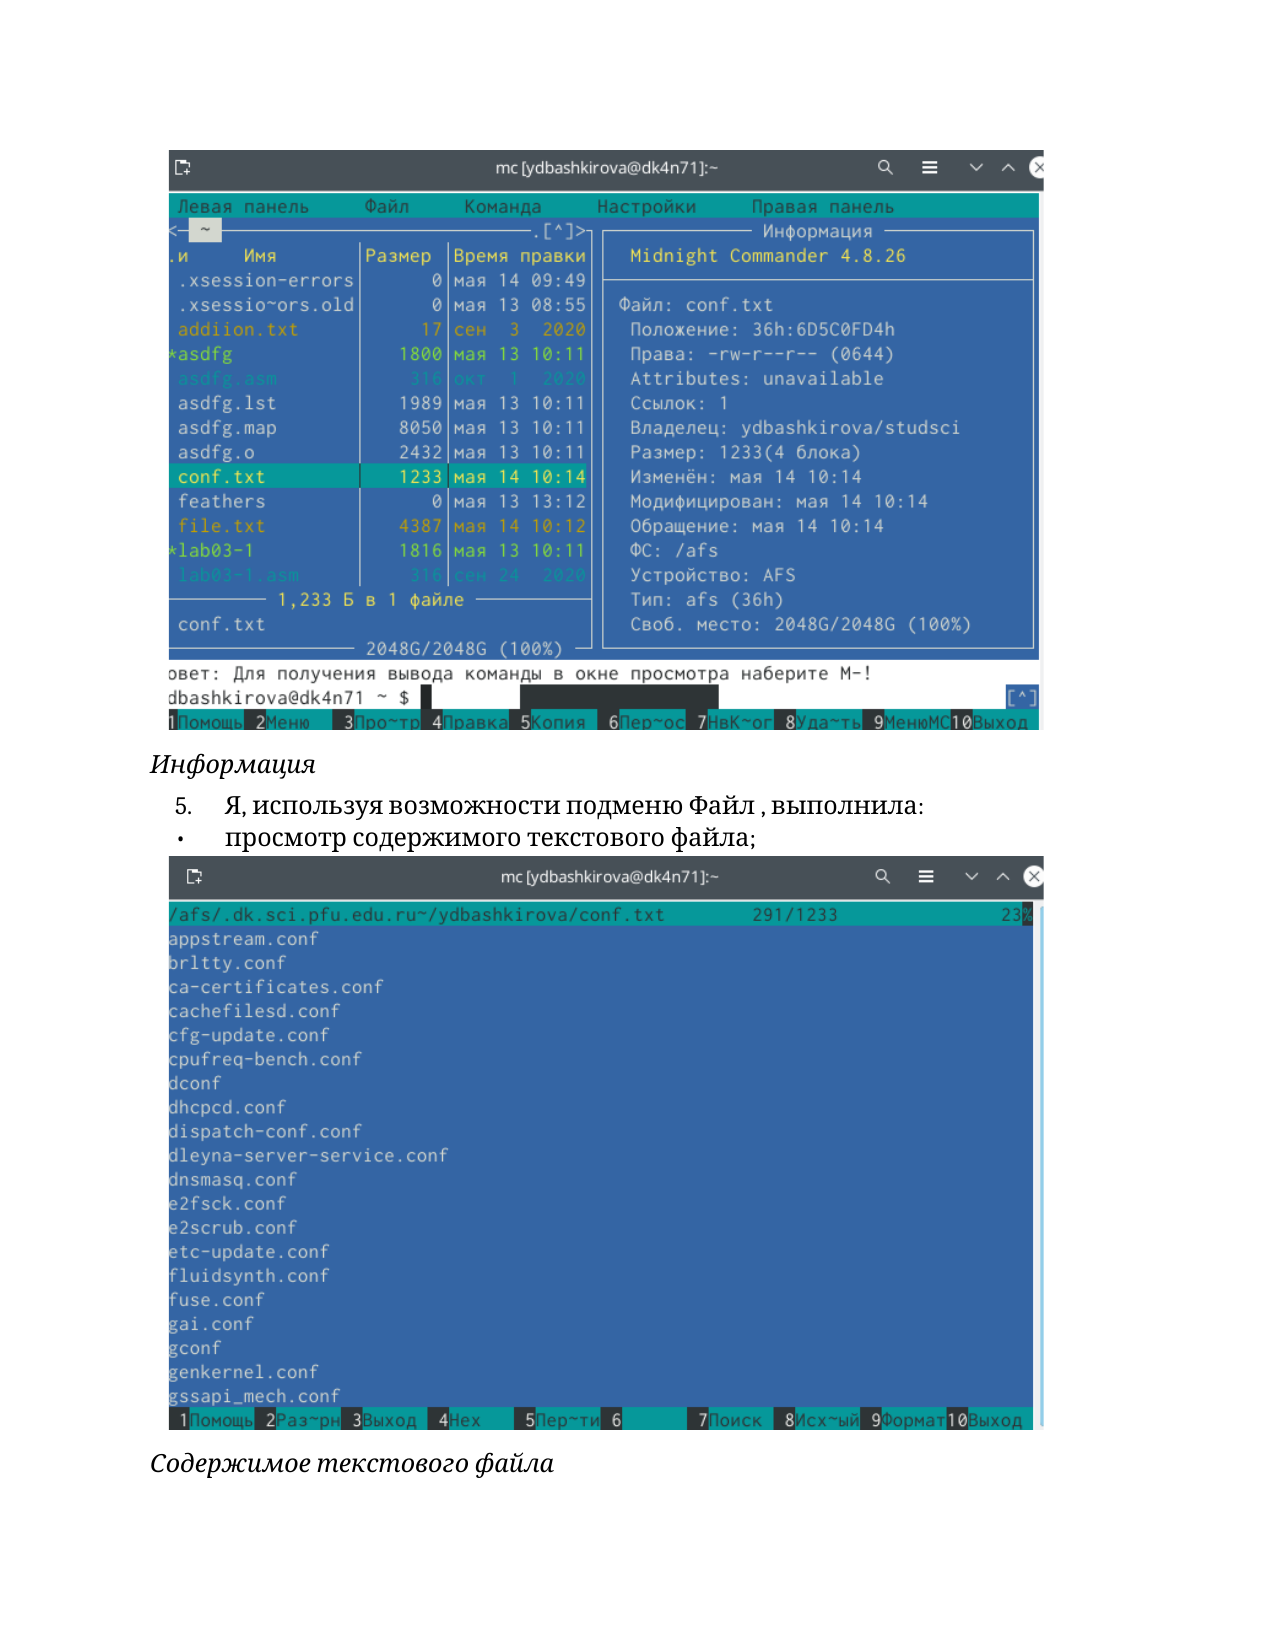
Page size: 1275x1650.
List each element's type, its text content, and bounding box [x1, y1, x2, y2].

picture [168, 856, 1044, 1430]
text Информация [150, 751, 1125, 779]
picture [168, 150, 1044, 730]
list просмотр содержимого текстового файла; [175, 824, 1125, 853]
text Содержимое текстового файла [150, 1450, 1125, 1479]
list Я, используя возможности подменю Файл , выполнила: [175, 792, 1125, 821]
